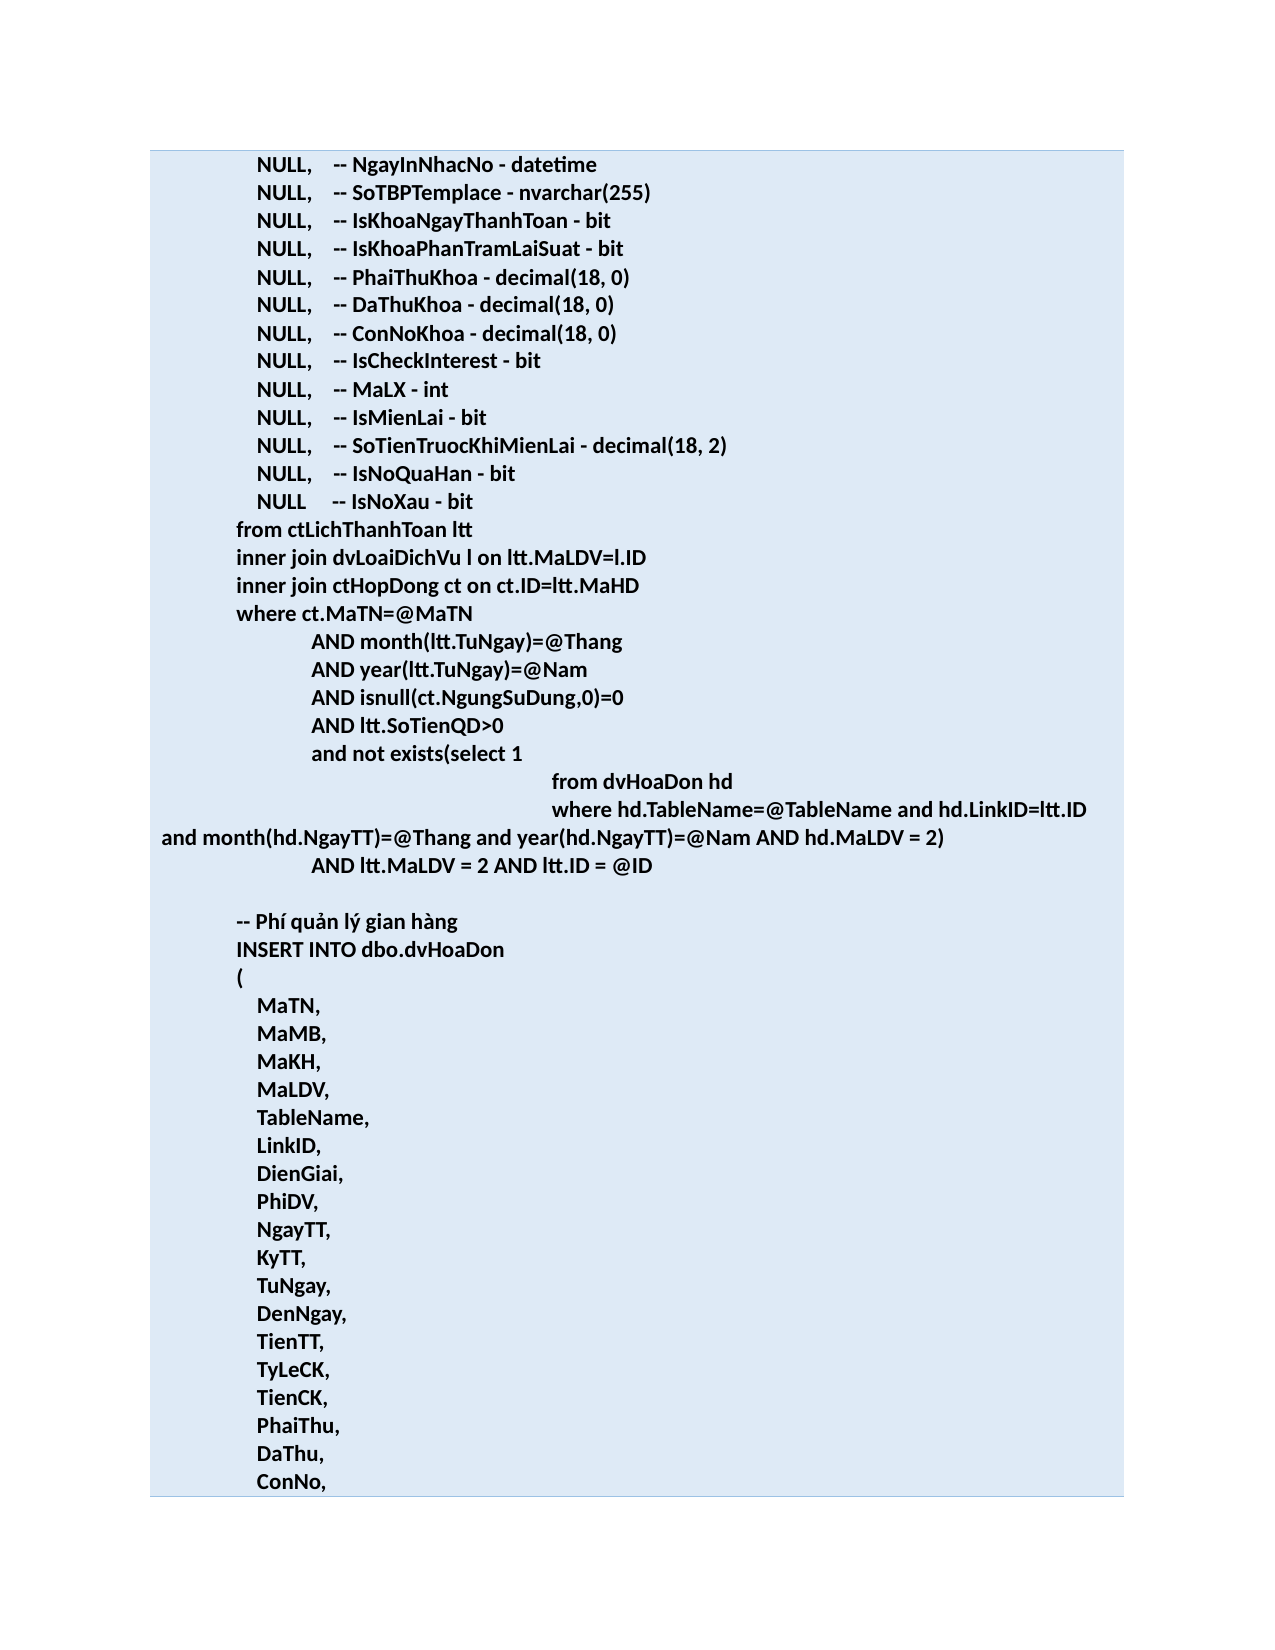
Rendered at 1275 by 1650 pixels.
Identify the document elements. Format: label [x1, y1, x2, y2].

table_cell [150, 151, 1124, 1496]
